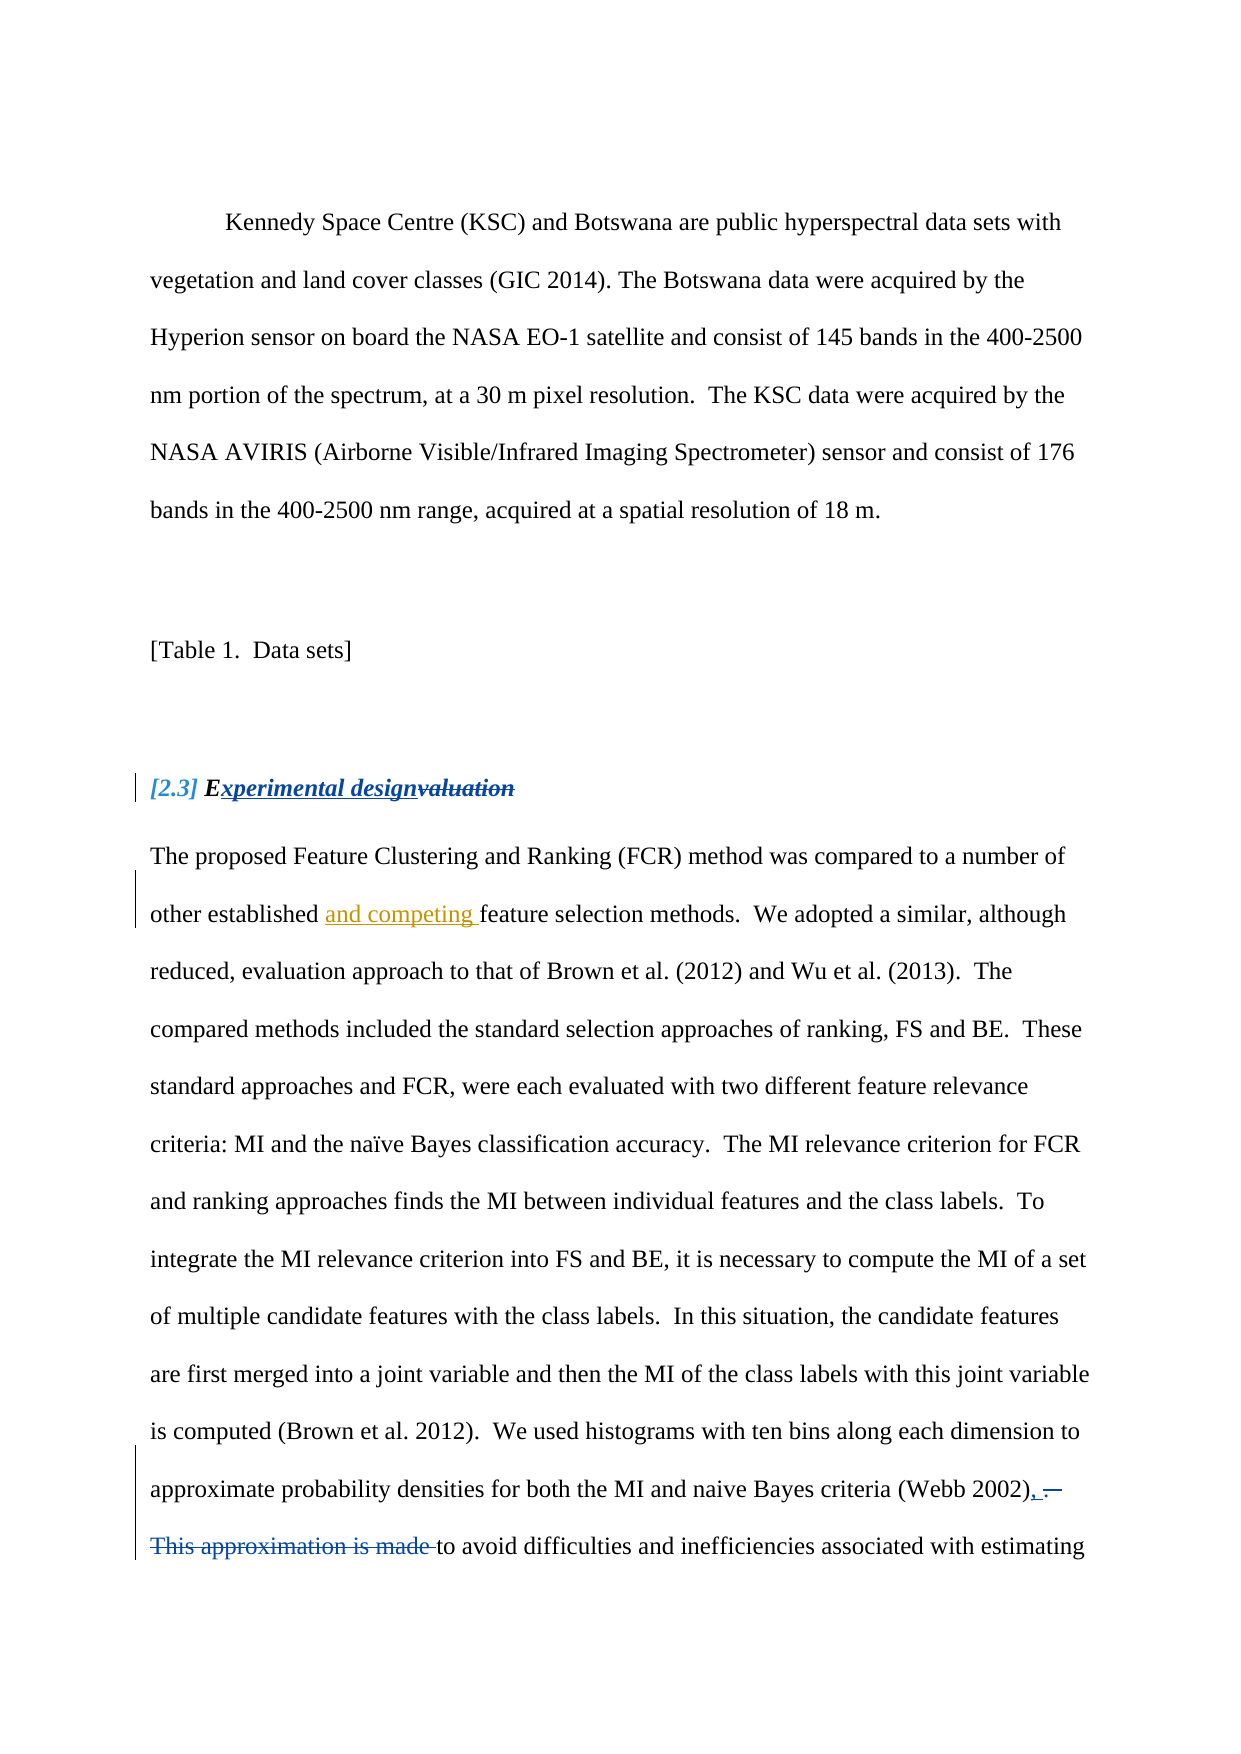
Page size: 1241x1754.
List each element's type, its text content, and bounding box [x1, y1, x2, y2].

subtitle E [150, 773, 1090, 802]
text [Table 1. Data sets] [150, 635, 1090, 664]
